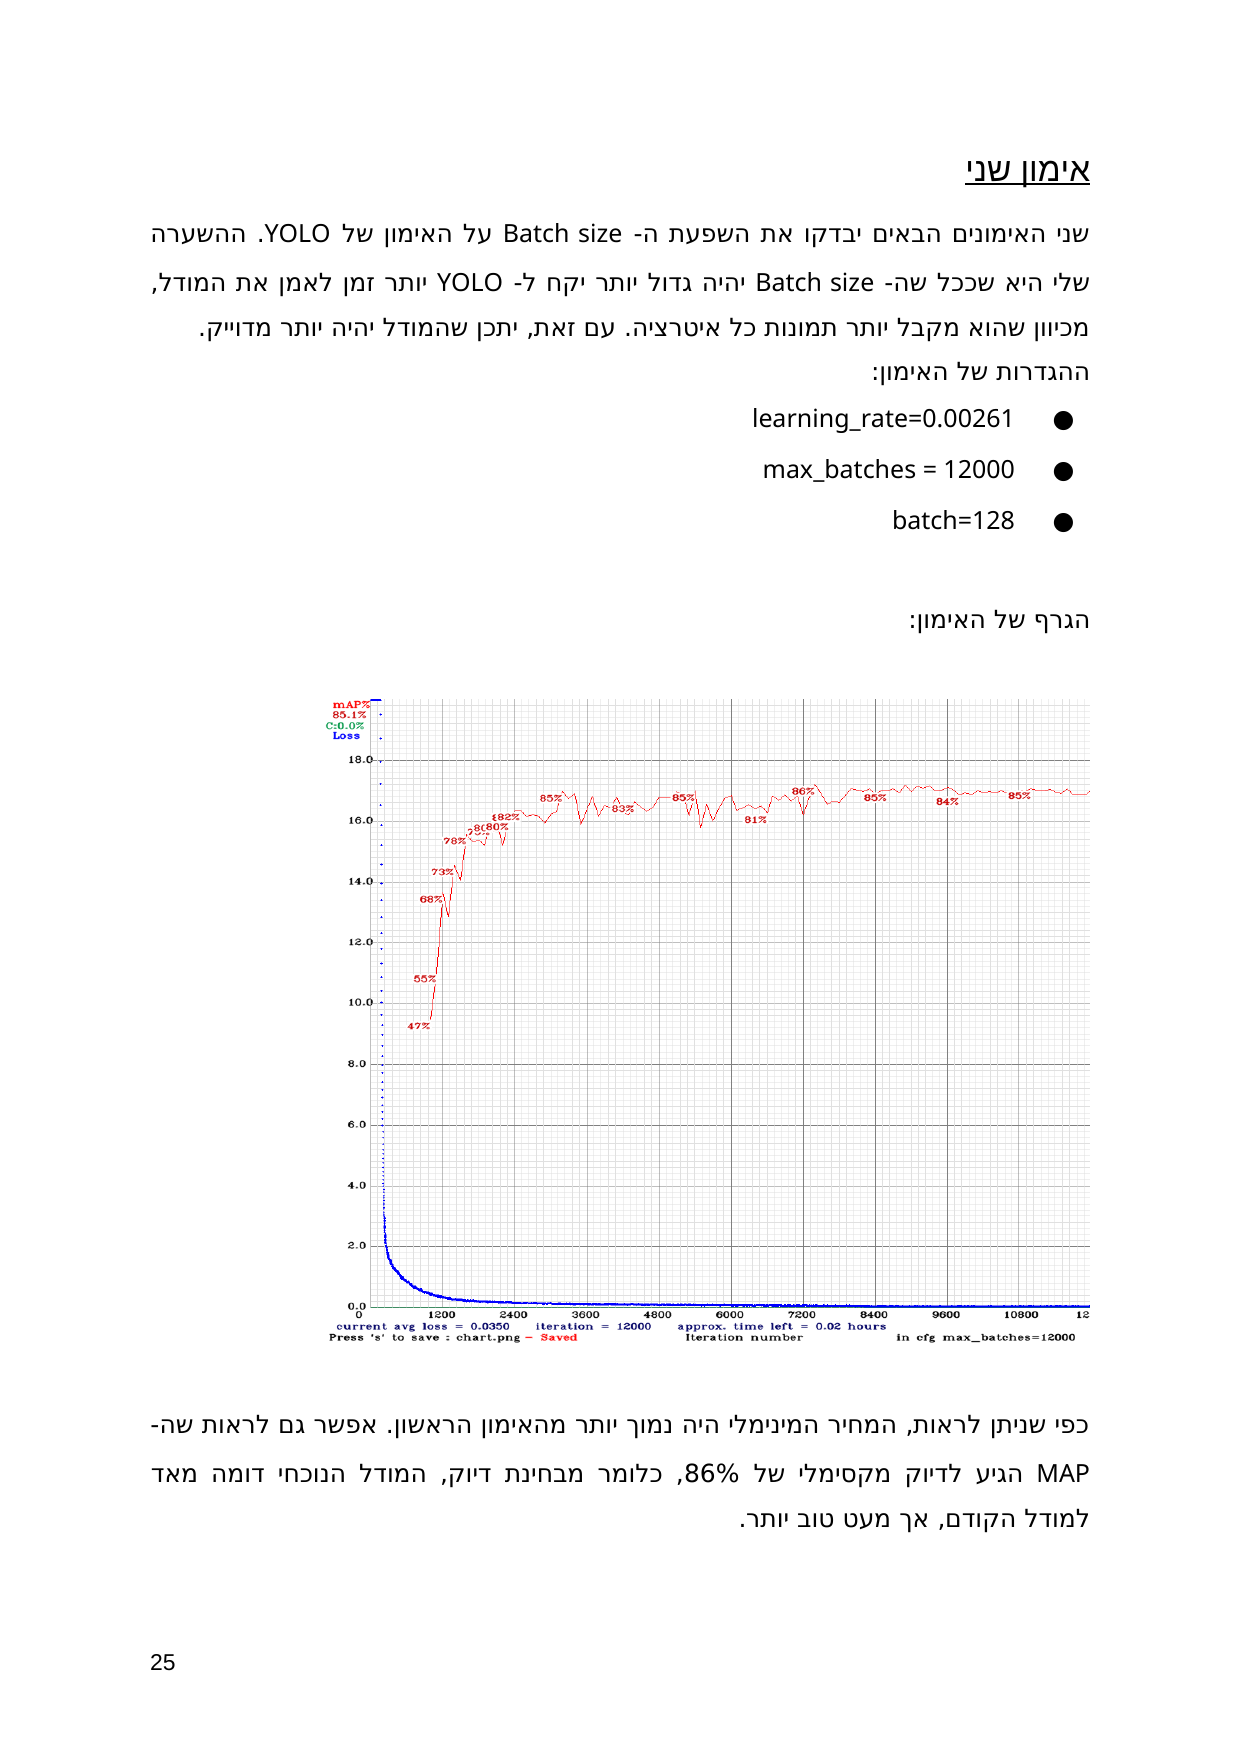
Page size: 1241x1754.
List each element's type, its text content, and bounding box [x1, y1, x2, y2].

text כפי שניתן לראות, המחיר המינימלי היה נמוך יותר מהאימון הראשון. אפשר גם לראות שה- MAP הגיע לדיוק מקסימלי של 86%, כלומר מבחינת דיוק, המודל הנוכחי דומה מאד למודל הקודם, אך מעט טוב יותר. [150, 1410, 1090, 1534]
picture [324, 699, 1090, 1346]
list max_batches = 12000 [150, 452, 1053, 486]
list learning_rate=0.00261 [150, 401, 1053, 435]
text שני האימונים הבאים יבדקו את השפעת ה- Batch size על האימון של YOLO. ההשערה שלי היא שככל שה- Batch size יהיה גדול יותר יקח ל- YOLO יותר זמן לאמן את המודל, מכיוון שהוא מקבל יותר תמונות כל איטרציה. עם זאת, יתכן שהמודל יהיה יותר מדוייק. [150, 216, 1090, 342]
text ההגדרות של האימון: [150, 357, 1090, 386]
subtitle אימון שני [150, 150, 1090, 188]
text הגרף של האימון: [150, 605, 1090, 634]
list batch=128 [150, 503, 1053, 537]
